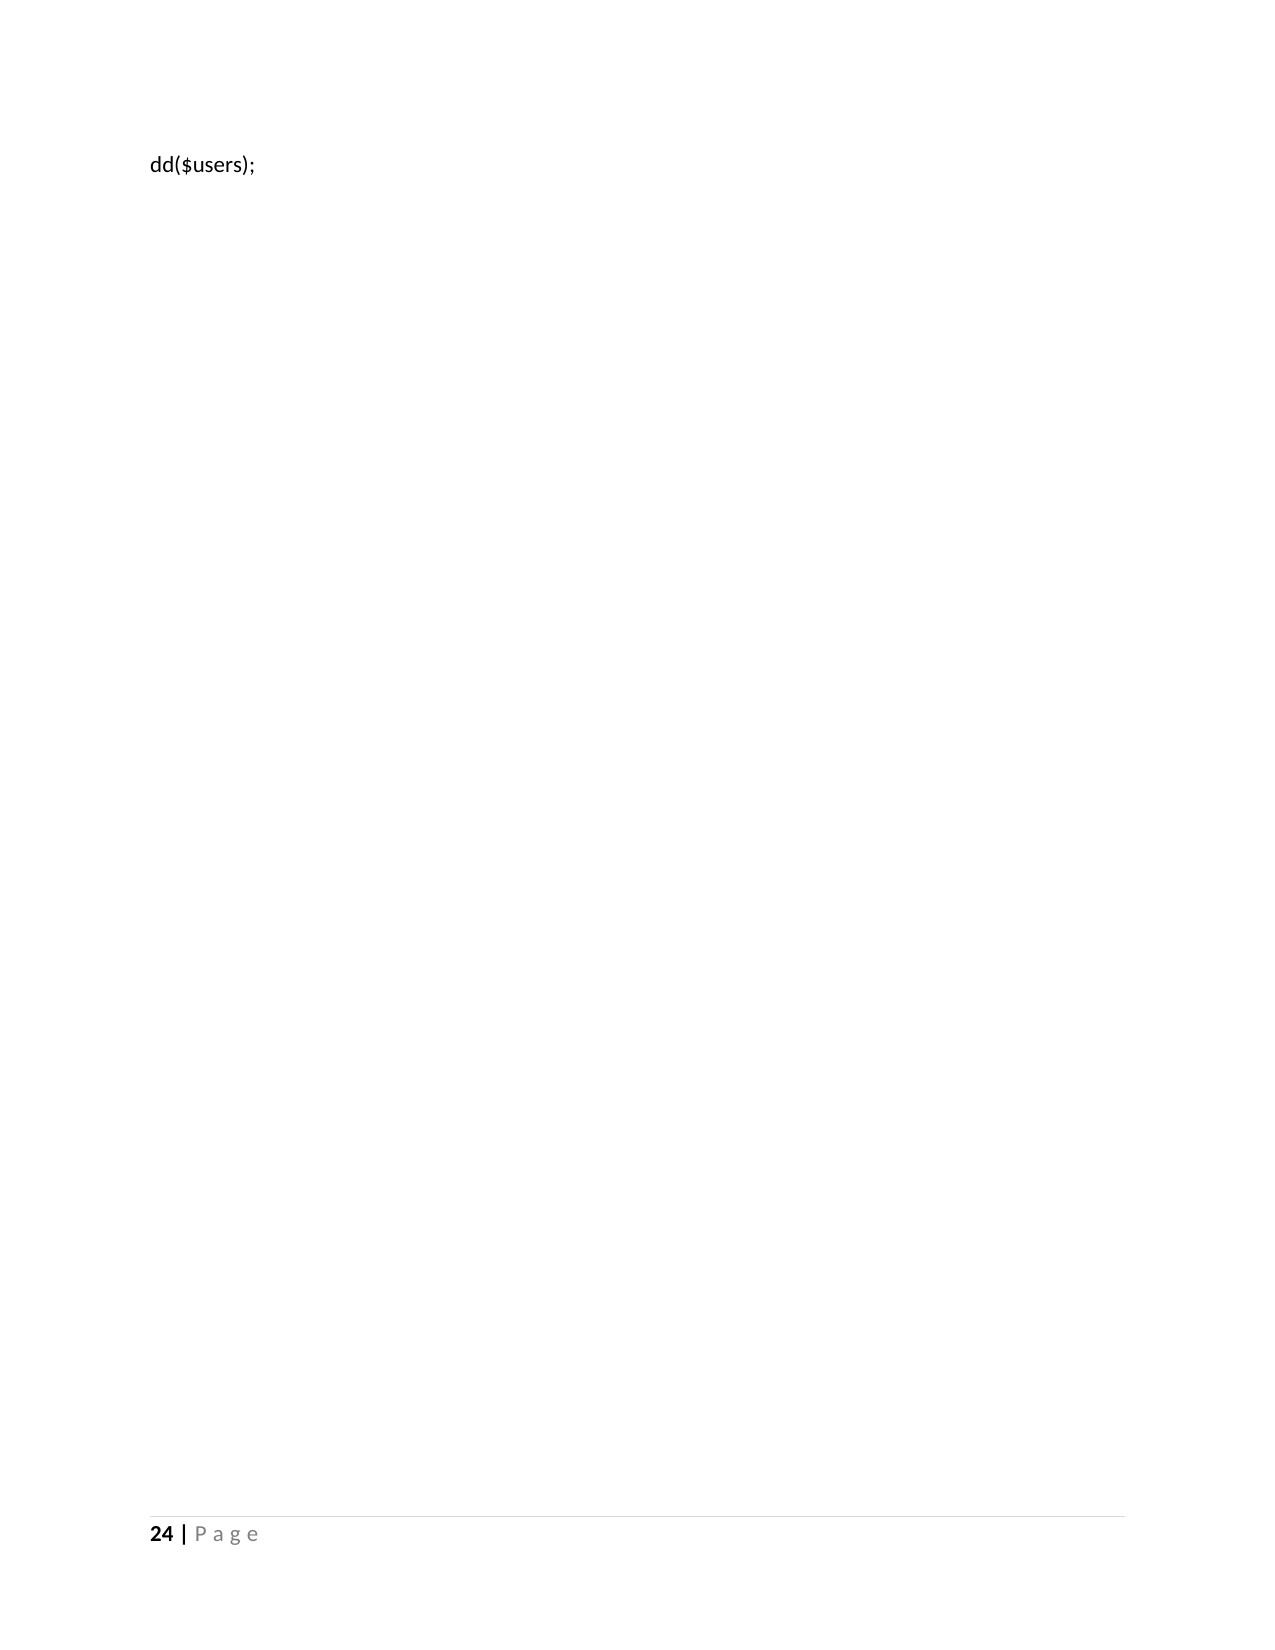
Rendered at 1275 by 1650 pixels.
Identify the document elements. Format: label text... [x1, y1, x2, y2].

text dd($users); [150, 150, 1125, 178]
